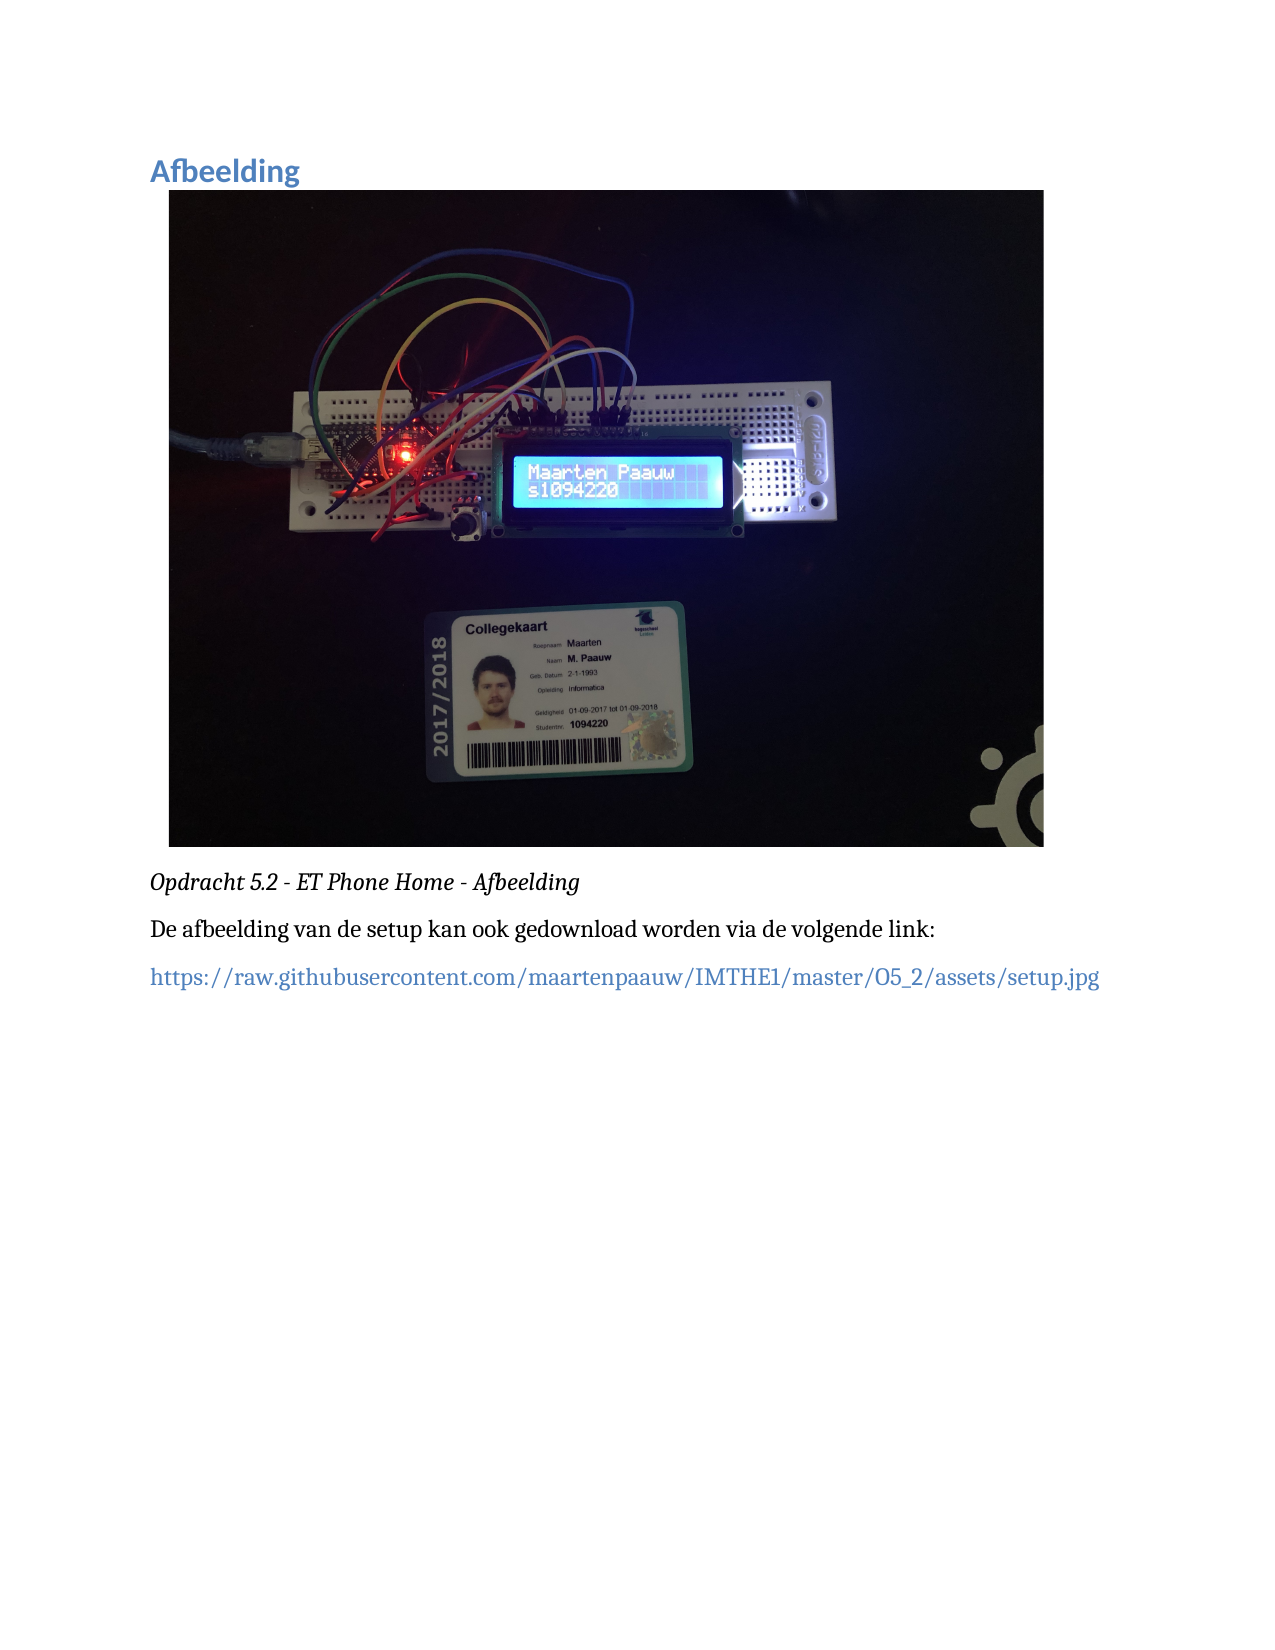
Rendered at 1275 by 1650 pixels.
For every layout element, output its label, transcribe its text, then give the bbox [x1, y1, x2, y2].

text De afbeelding van de setup kan ook gedownload worden via de volgende link: [150, 915, 1125, 944]
text https://raw.githubusercontent.com/maartenpaauw/IMTHE1/master/O5_2/assets/setup.jpg [150, 963, 1125, 992]
text Opdracht 5.2 - ET Phone Home - Afbeelding [150, 868, 1125, 897]
picture [168, 190, 1044, 847]
subtitle Afbeelding [150, 150, 1125, 191]
